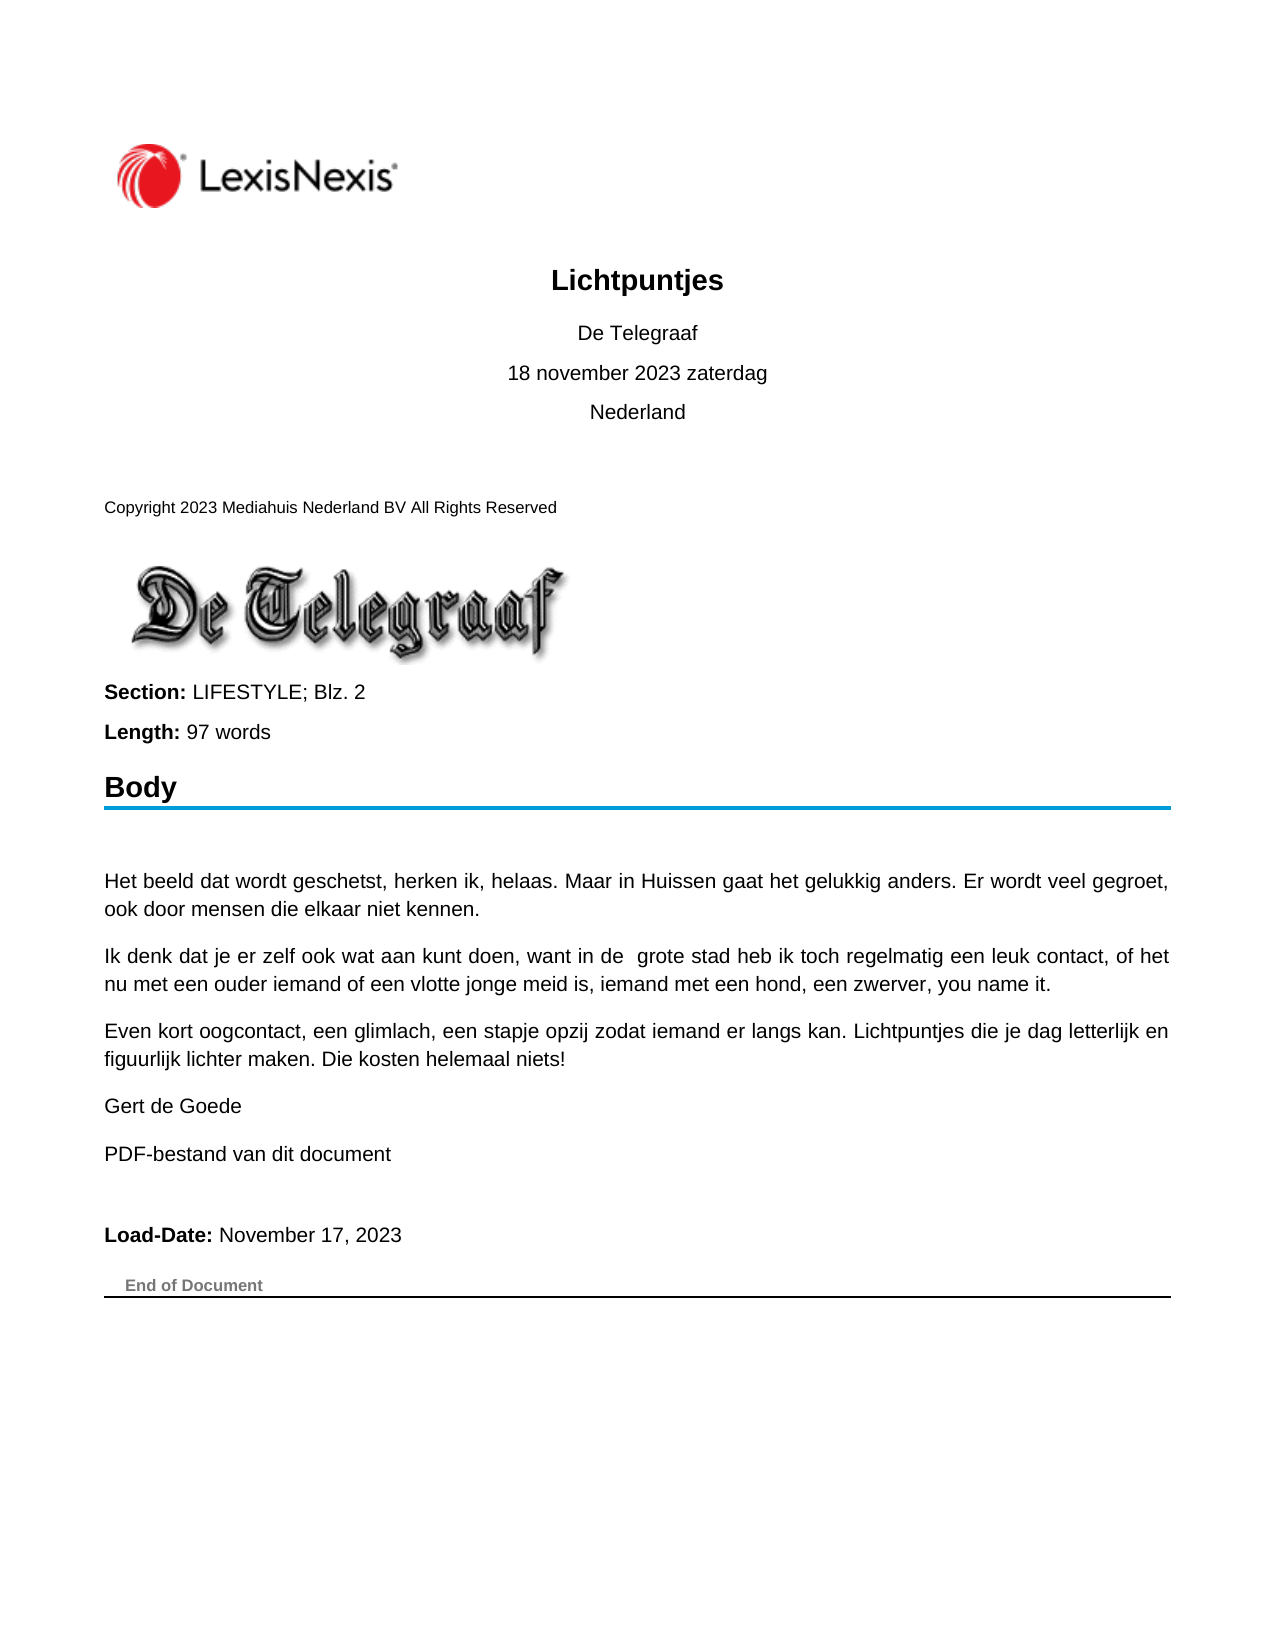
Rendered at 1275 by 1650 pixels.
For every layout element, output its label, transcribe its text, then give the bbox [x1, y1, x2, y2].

subtitle Lichtpuntjes [104, 261, 1171, 297]
picture [104, 144, 412, 208]
text 18 november 2023 zaterdag [104, 357, 1171, 384]
text End of Document [125, 1276, 1171, 1295]
text Body [104, 768, 1171, 804]
text PDF-bestand van dit document [104, 1139, 1171, 1166]
text Nederland [104, 397, 1171, 424]
text De Telegraaf [104, 318, 1171, 345]
text Het beeld dat wordt geschetst, herken ik, helaas. Maar in Huissen gaat het gelukkig anders. Er wordt veel gegroet, ook door mensen die elkaar niet kennen. [104, 866, 1171, 920]
text Length: 97 words [104, 716, 1171, 743]
text Ik denk dat je er zelf ook wat aan kunt doen, want in de grote stad heb ik toch regelmatig een leuk contact, of het nu met een ouder iemand of een vlotte jonge meid is, iemand met een hond, een zwerver, you name it. [104, 941, 1171, 995]
text Even kort oogcontact, een glimlach, een stapje opzij zodat iemand er langs kan. Lichtpuntjes die je dag letterlijk en figuurlijk lichter maken. Die kosten helemaal niets! [104, 1016, 1171, 1070]
text Gert de Goede [104, 1091, 1171, 1118]
text Load-Date: November 17, 2023 [104, 1191, 1171, 1247]
text Copyright 2023 Mediahuis Nederland BV All Rights Reserved [104, 465, 1171, 517]
text Section: LIFESTYLE; Blz. 2 [104, 677, 1171, 704]
